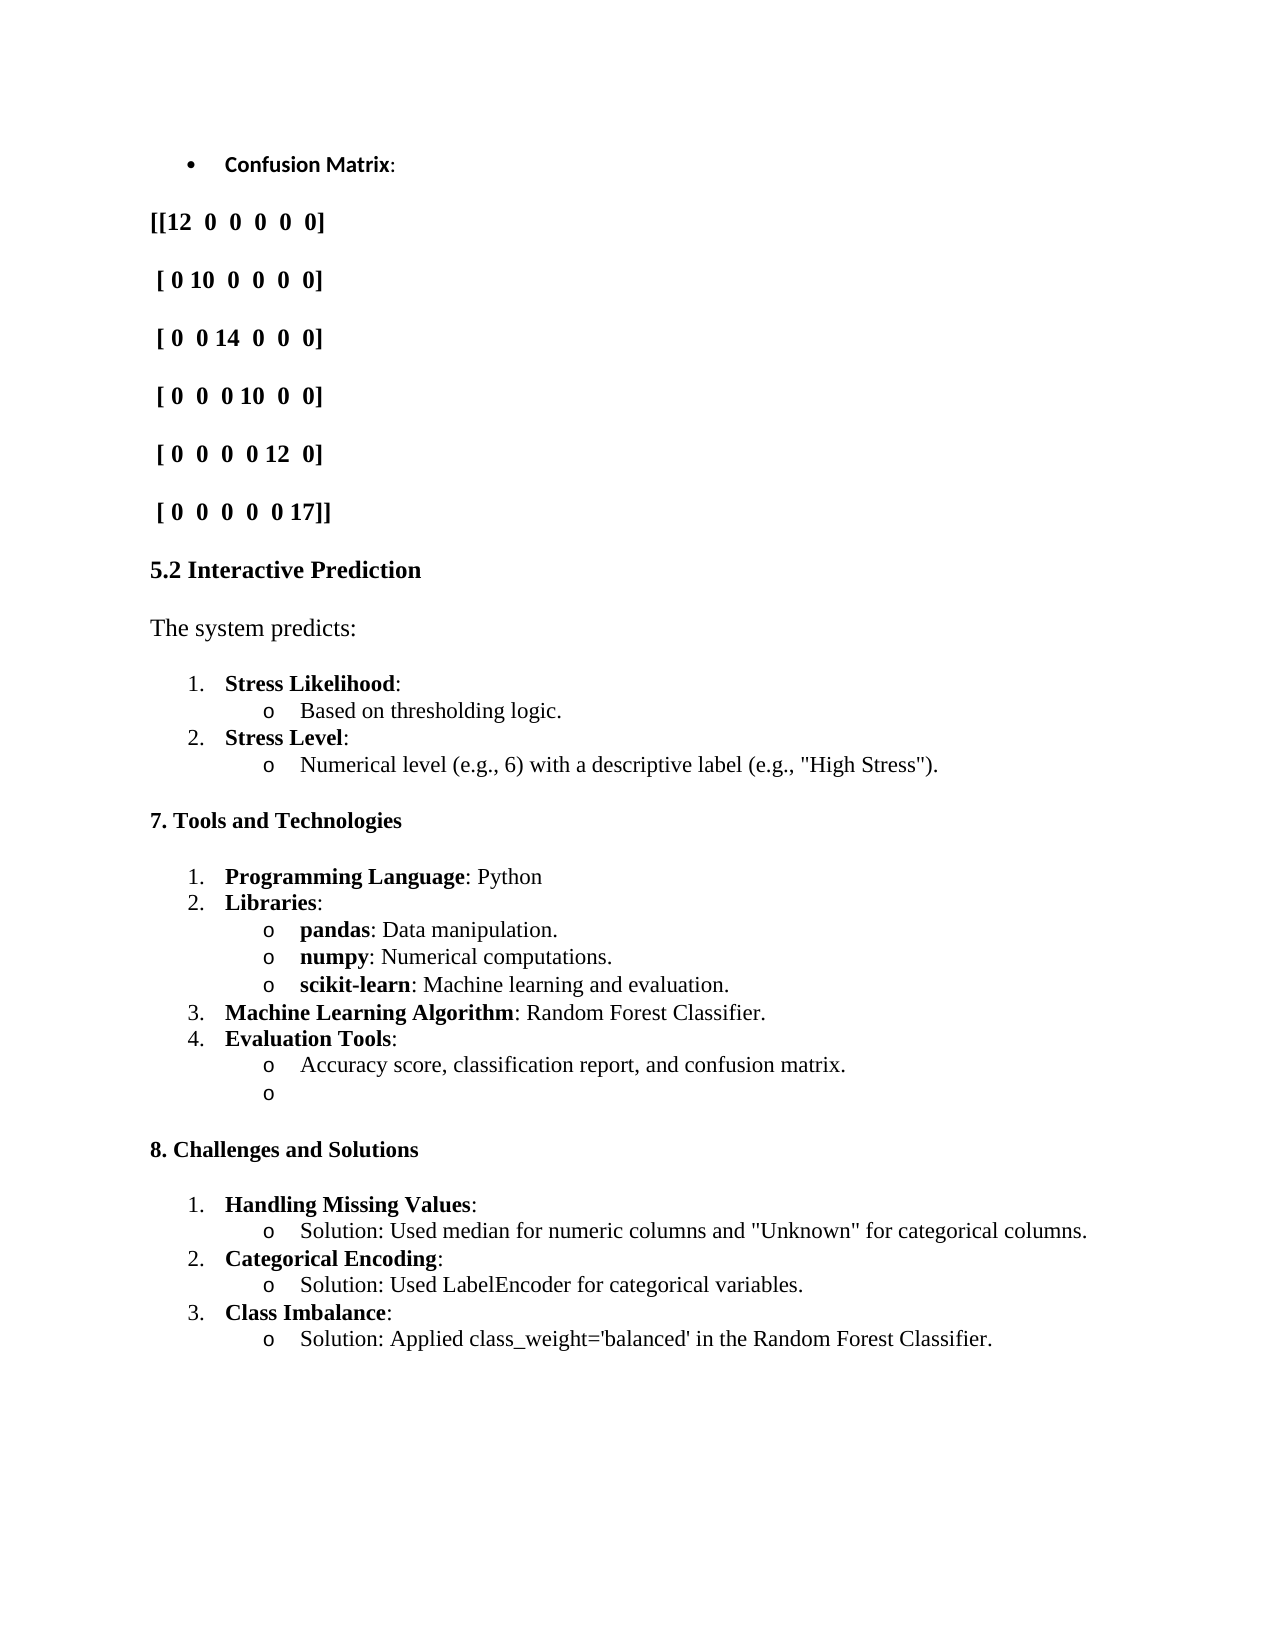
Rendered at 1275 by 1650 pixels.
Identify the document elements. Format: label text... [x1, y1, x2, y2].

subtitle 5.2 Interactive Prediction [150, 555, 1125, 583]
list numpy: Numerical computations. [262, 943, 1125, 971]
list Solution: Applied class_weight='balanced' in the Random Forest Classifier. [262, 1326, 1125, 1353]
list scikit-learn: Machine learning and evaluation. [262, 971, 1125, 999]
subtitle [ 0 0 0 0 12 0] [150, 439, 1125, 468]
list Class Imbalance: [187, 1299, 1125, 1326]
list Evaluation Tools: [187, 1025, 1125, 1051]
list pandas: Data manipulation. [262, 916, 1125, 943]
list Based on thresholding logic. [262, 697, 1125, 724]
list Stress Likelihood: [187, 671, 1125, 697]
list Machine Learning Algorithm: Random Forest Classifier. [187, 999, 1125, 1025]
text 7. Tools and Technologies [150, 808, 1125, 834]
list Solution: Used LabelEncoder for categorical variables. [262, 1272, 1125, 1299]
list Categorical Encoding: [187, 1245, 1125, 1272]
list Libraries: [187, 889, 1125, 916]
subtitle [ 0 0 0 0 0 17]] [150, 497, 1125, 526]
list Handling Missing Values: [187, 1191, 1125, 1218]
list Confusion Matrix: [187, 150, 1125, 178]
subtitle [ 0 0 0 10 0 0] [150, 381, 1125, 410]
subtitle [ 0 0 14 0 0 0] [150, 323, 1125, 352]
list Accuracy score, classification report, and confusion matrix. [262, 1051, 1125, 1079]
list Programming Language: Python [187, 863, 1125, 889]
text 8. Challenges and Solutions [150, 1136, 1125, 1162]
text The system predicts: [150, 613, 1125, 641]
subtitle [[12 0 0 0 0 0] [150, 207, 1125, 236]
list Solution: Used median for numeric columns and "Unknown" for categorical columns. [262, 1218, 1125, 1245]
list Numerical level (e.g., 6) with a descriptive label (e.g., "High Stress"). [262, 751, 1125, 778]
subtitle [ 0 10 0 0 0 0] [150, 265, 1125, 294]
list Stress Level: [187, 724, 1125, 751]
